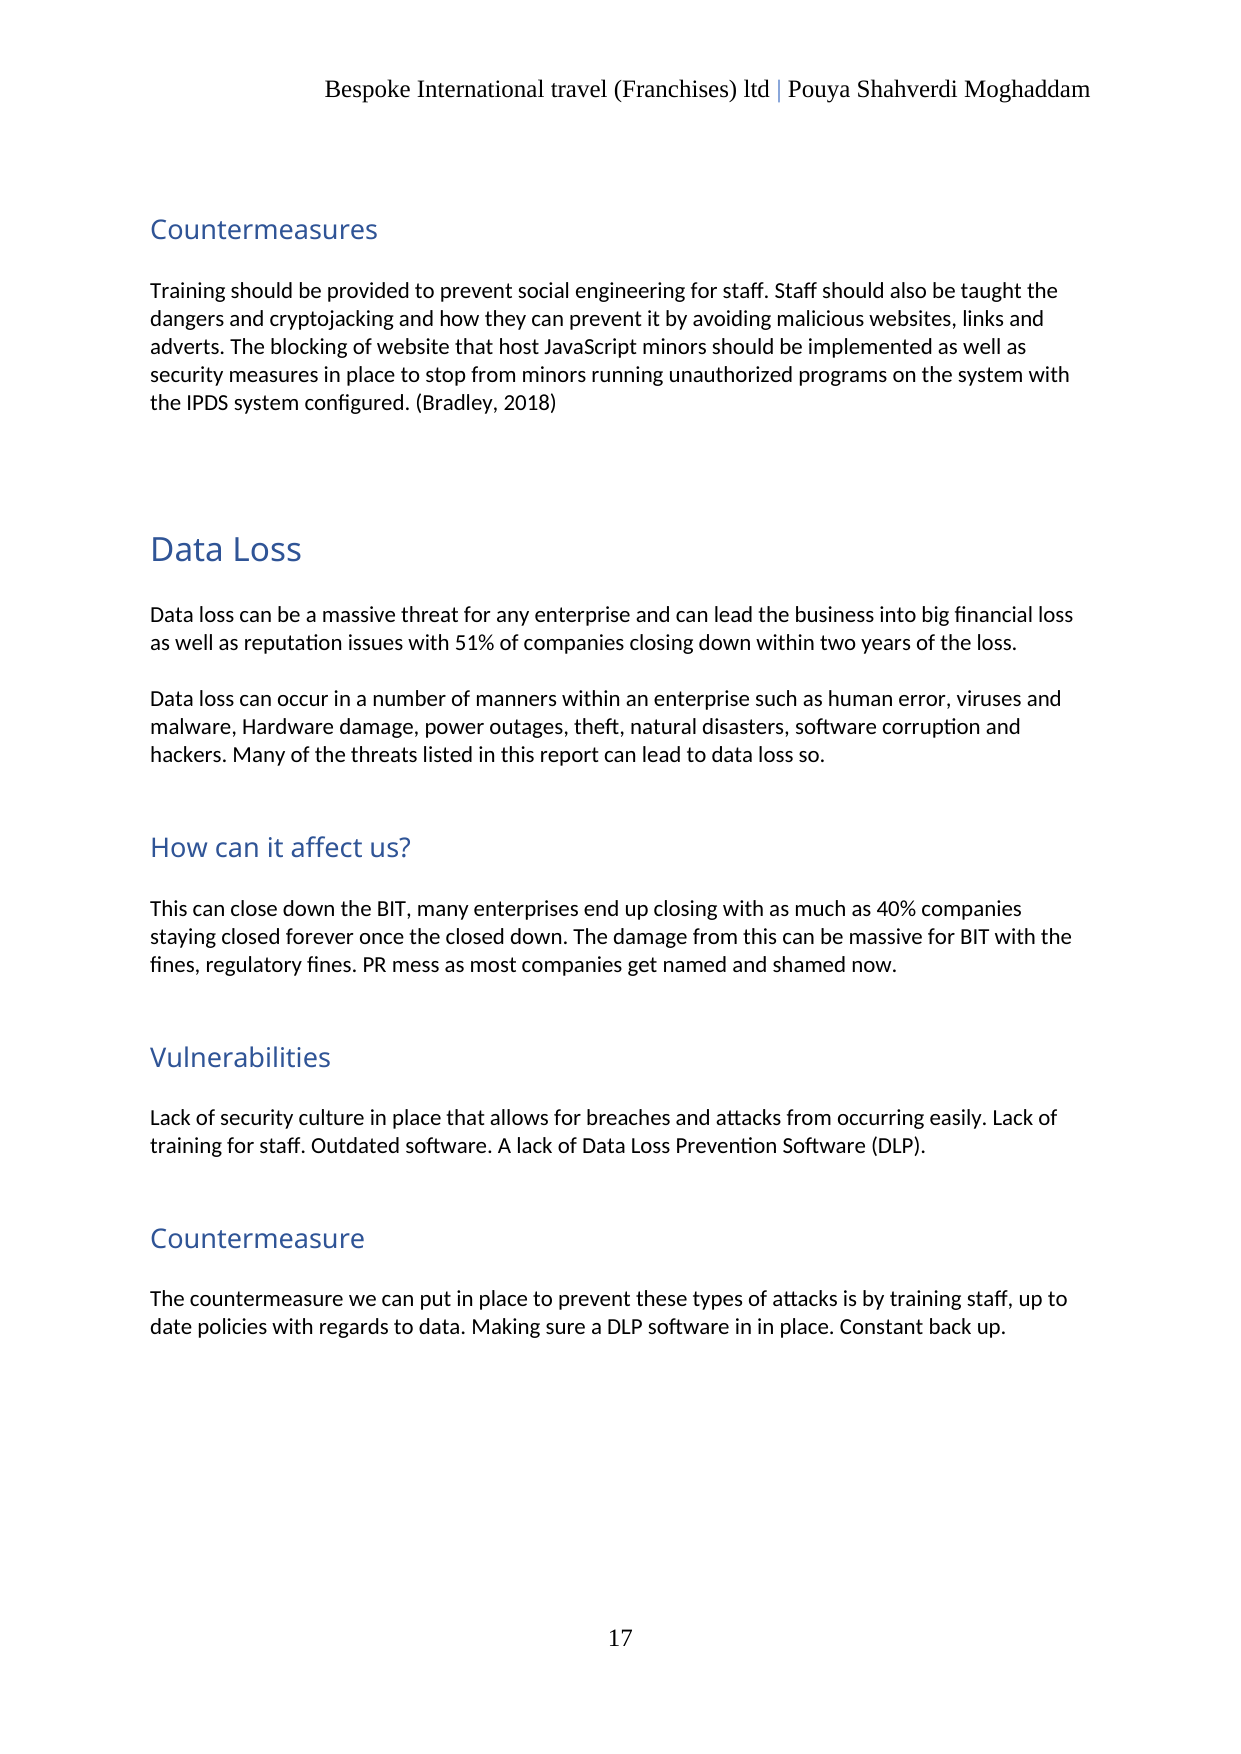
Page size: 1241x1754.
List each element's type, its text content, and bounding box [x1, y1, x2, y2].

text This can close down the BIT, many enterprises end up closing with as much as 40% companies staying closed forever once the closed down. The damage from this can be massive for BIT with the fines, regulatory fines. PR mess as most companies get named and shamed now. [150, 894, 1090, 978]
text Training should be provided to prevent social engineering for staff. Staff should also be taught the dangers and cryptojacking and how they can prevent it by avoiding malicious websites, links and adverts. The blocking of website that host JavaScript minors should be implemented as well as security measures in place to stop from minors running unauthorized programs on the system with the IPDS system configured. (Bradley, 2018) [150, 276, 1090, 416]
subtitle Data Loss [150, 526, 1090, 571]
text Data loss can be a massive threat for any enterprise and can lead the business into big financial loss as well as reputation issues with 51% of companies closing down within two years of the loss. [150, 600, 1090, 656]
subtitle Countermeasures [150, 210, 1090, 247]
subtitle How can it affect us? [150, 828, 1090, 865]
subtitle Countermeasure [150, 1219, 1090, 1256]
text The countermeasure we can put in place to prevent these types of attacks is by training staff, up to date policies with regards to data. Making sure a DLP software in in place. Constant back up. [150, 1284, 1090, 1340]
text Data loss can occur in a number of manners within an enterprise such as human error, viruses and malware, Hardware damage, power outages, theft, natural disasters, software corruption and hackers. Many of the threats listed in this report can lead to data loss so. [150, 684, 1090, 768]
text Lack of security culture in place that allows for breaches and attacks from occurring easily. Lack of training for staff. Outdated software. A lack of Data Loss Prevention Software (DLP). [150, 1103, 1090, 1159]
subtitle Vulnerabilities [150, 1038, 1090, 1075]
